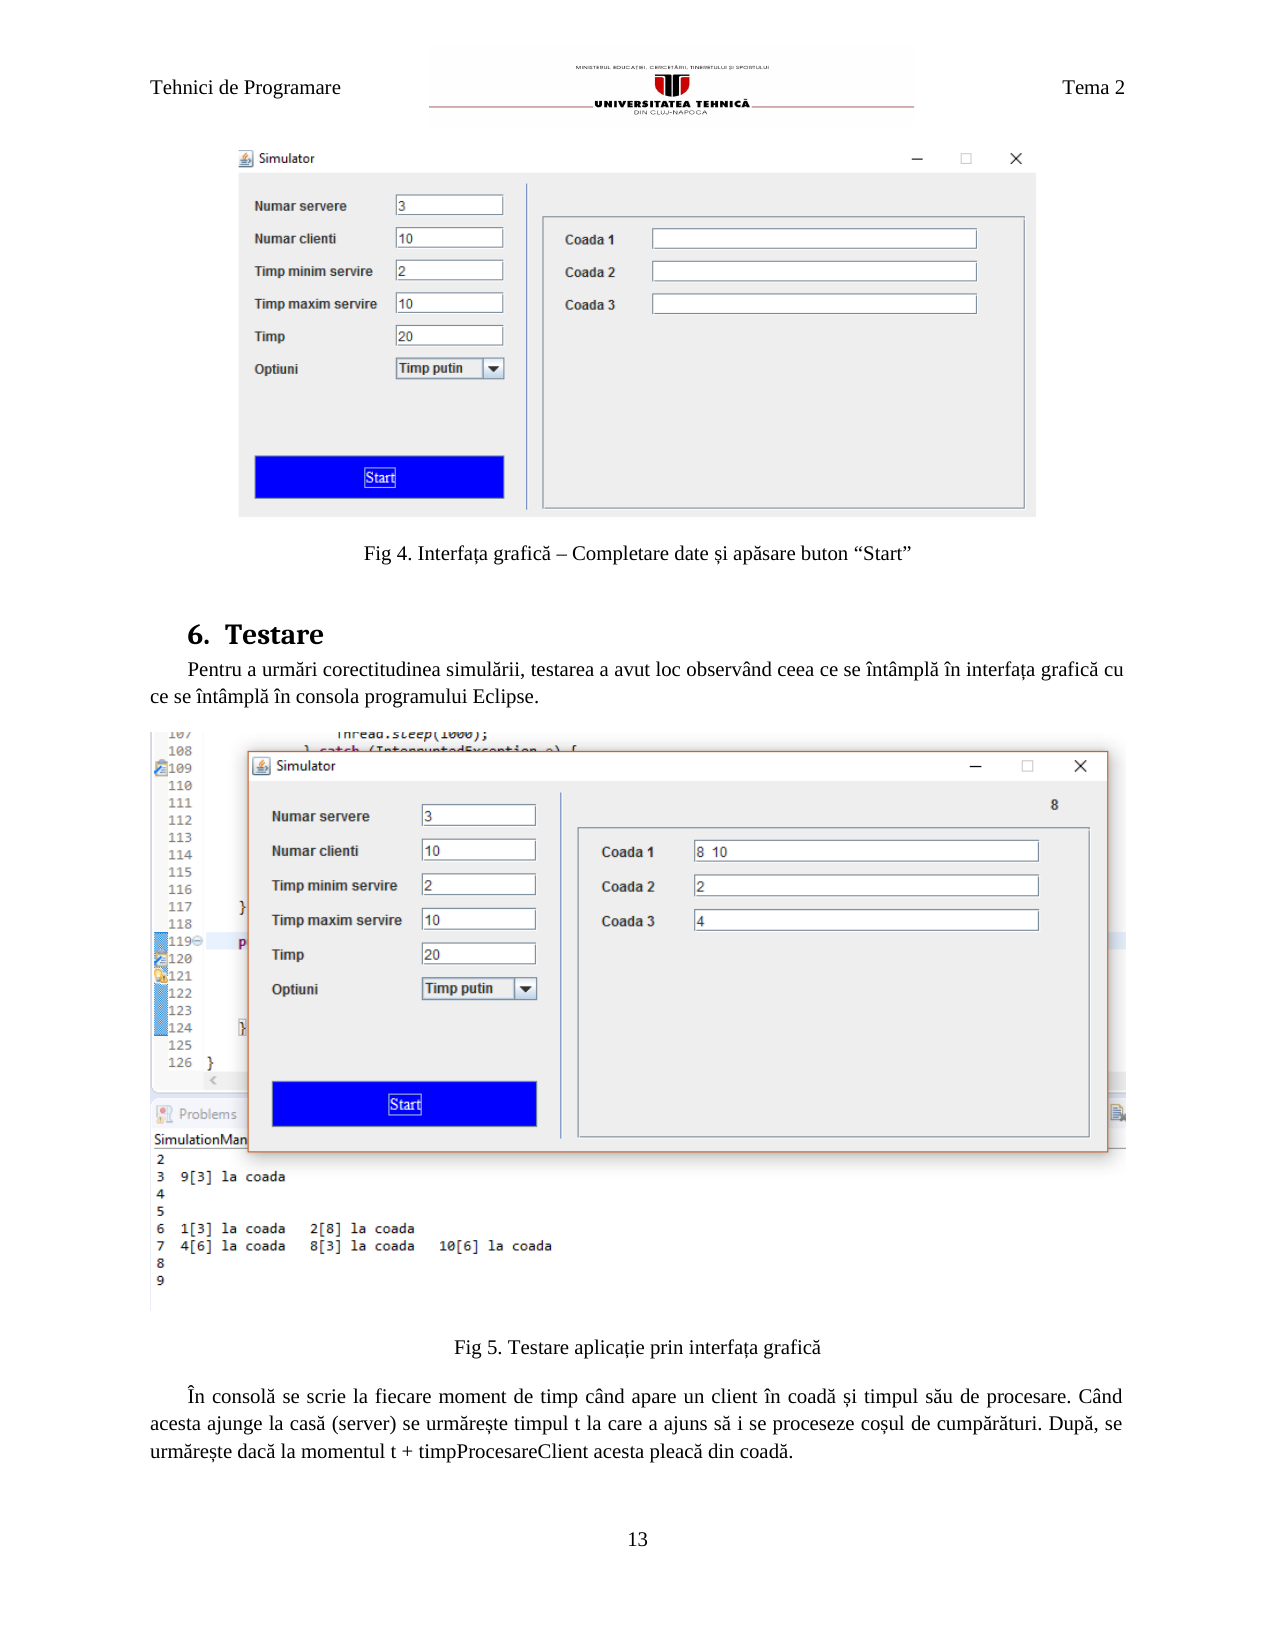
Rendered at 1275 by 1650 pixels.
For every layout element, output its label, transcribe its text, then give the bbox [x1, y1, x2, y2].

list Fig 4. Interfața grafică – Completare date și apăsare buton “Start” [150, 541, 1125, 564]
picture [150, 732, 1126, 1311]
text În consolă se scrie la fiecare moment de timp când apare un client în coadă și timpul său de procesare. Când acesta ajunge la casă (server) se urmărește timpul t la care a ajuns să i se proceseze coșul de cumpărături. După, se urmărește dacă la momentul t + timpProcesareClient acesta pleacă din coadă. [150, 1384, 1125, 1463]
list Fig 5. Testare aplicație prin interfața grafică [150, 1335, 1125, 1359]
subtitle Testare [187, 618, 1125, 652]
text Pentru a urmări corectitudinea simulării, testarea a avut loc observând ceea ce se întâmplă în interfața grafică cu ce se întâmplă în consola programului Eclipse. [150, 657, 1125, 708]
picture [429, 45, 915, 126]
picture [238, 150, 1037, 517]
